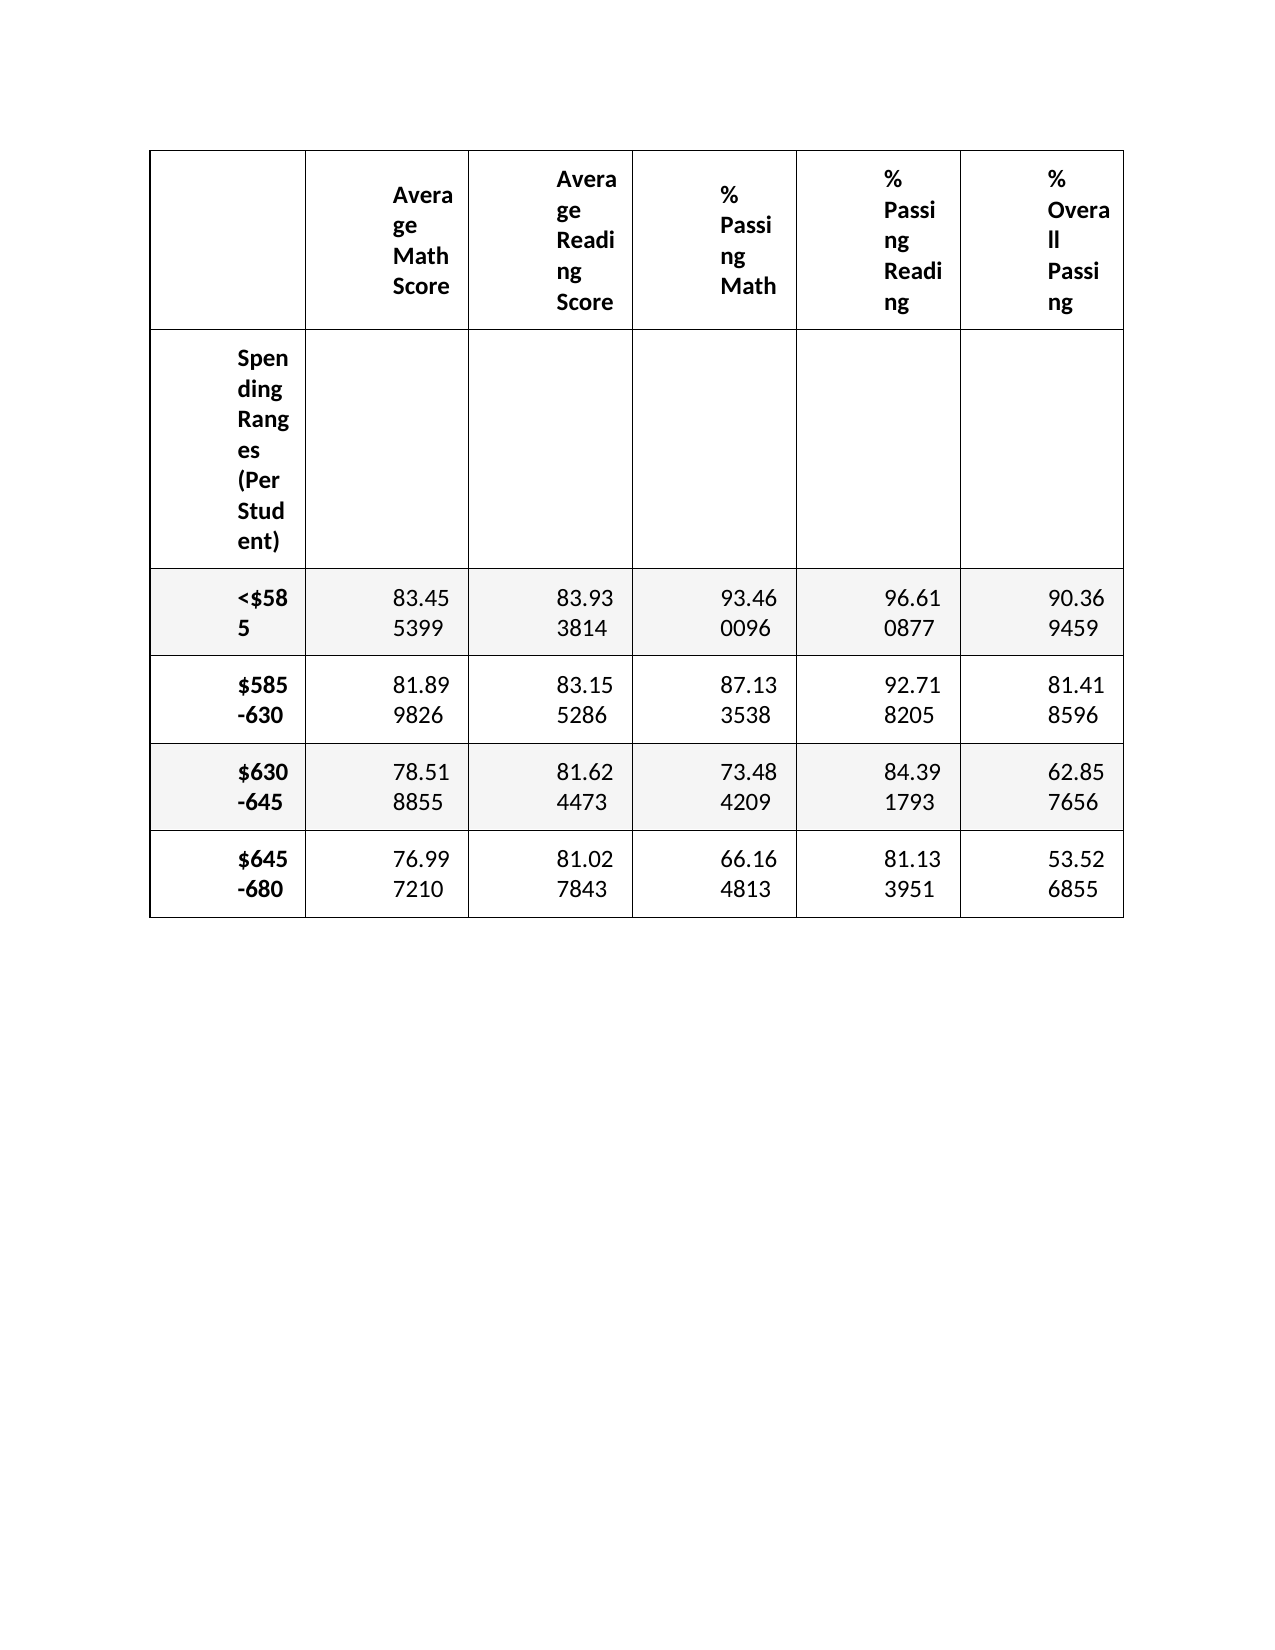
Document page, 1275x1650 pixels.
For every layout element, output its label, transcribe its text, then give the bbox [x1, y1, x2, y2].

table_cell 84.391793 [797, 744, 960, 829]
table_header Average Reading Score [469, 151, 632, 329]
table_cell 96.610877 [797, 569, 960, 655]
table_header % Passing Math [633, 151, 796, 329]
table_cell [306, 330, 468, 568]
table_cell 90.369459 [961, 569, 1123, 655]
table_cell 81.899826 [306, 656, 468, 742]
table_cell 73.484209 [633, 744, 796, 829]
table_cell [469, 330, 632, 568]
table_cell [633, 330, 796, 568]
table_cell Spending Ranges (Per Student) [151, 330, 305, 568]
table_cell 81.027843 [469, 831, 632, 917]
table_cell 83.455399 [306, 569, 468, 655]
table_cell <$585 [151, 569, 305, 655]
table_cell 93.460096 [633, 569, 796, 655]
table_cell 81.418596 [961, 656, 1123, 742]
table_cell 81.624473 [469, 744, 632, 829]
table_cell 92.718205 [797, 656, 960, 742]
table_cell [961, 330, 1123, 568]
table_cell 53.526855 [961, 831, 1123, 917]
table_cell 83.155286 [469, 656, 632, 742]
table_cell 66.164813 [633, 831, 796, 917]
table_cell 87.133538 [633, 656, 796, 742]
table_cell $585-630 [151, 656, 305, 742]
table_cell 83.933814 [469, 569, 632, 655]
table_cell 76.997210 [306, 831, 468, 917]
table_header Average Math Score [306, 151, 468, 329]
table_cell 62.857656 [961, 744, 1123, 829]
table_cell $630-645 [151, 744, 305, 829]
table_header % Passing Reading [797, 151, 960, 329]
table_cell [797, 330, 960, 568]
table_header % Overall Passing [961, 151, 1123, 329]
table_header [151, 151, 305, 329]
table_cell $645-680 [151, 831, 305, 917]
table_cell 81.133951 [797, 831, 960, 917]
table_cell 78.518855 [306, 744, 468, 829]
